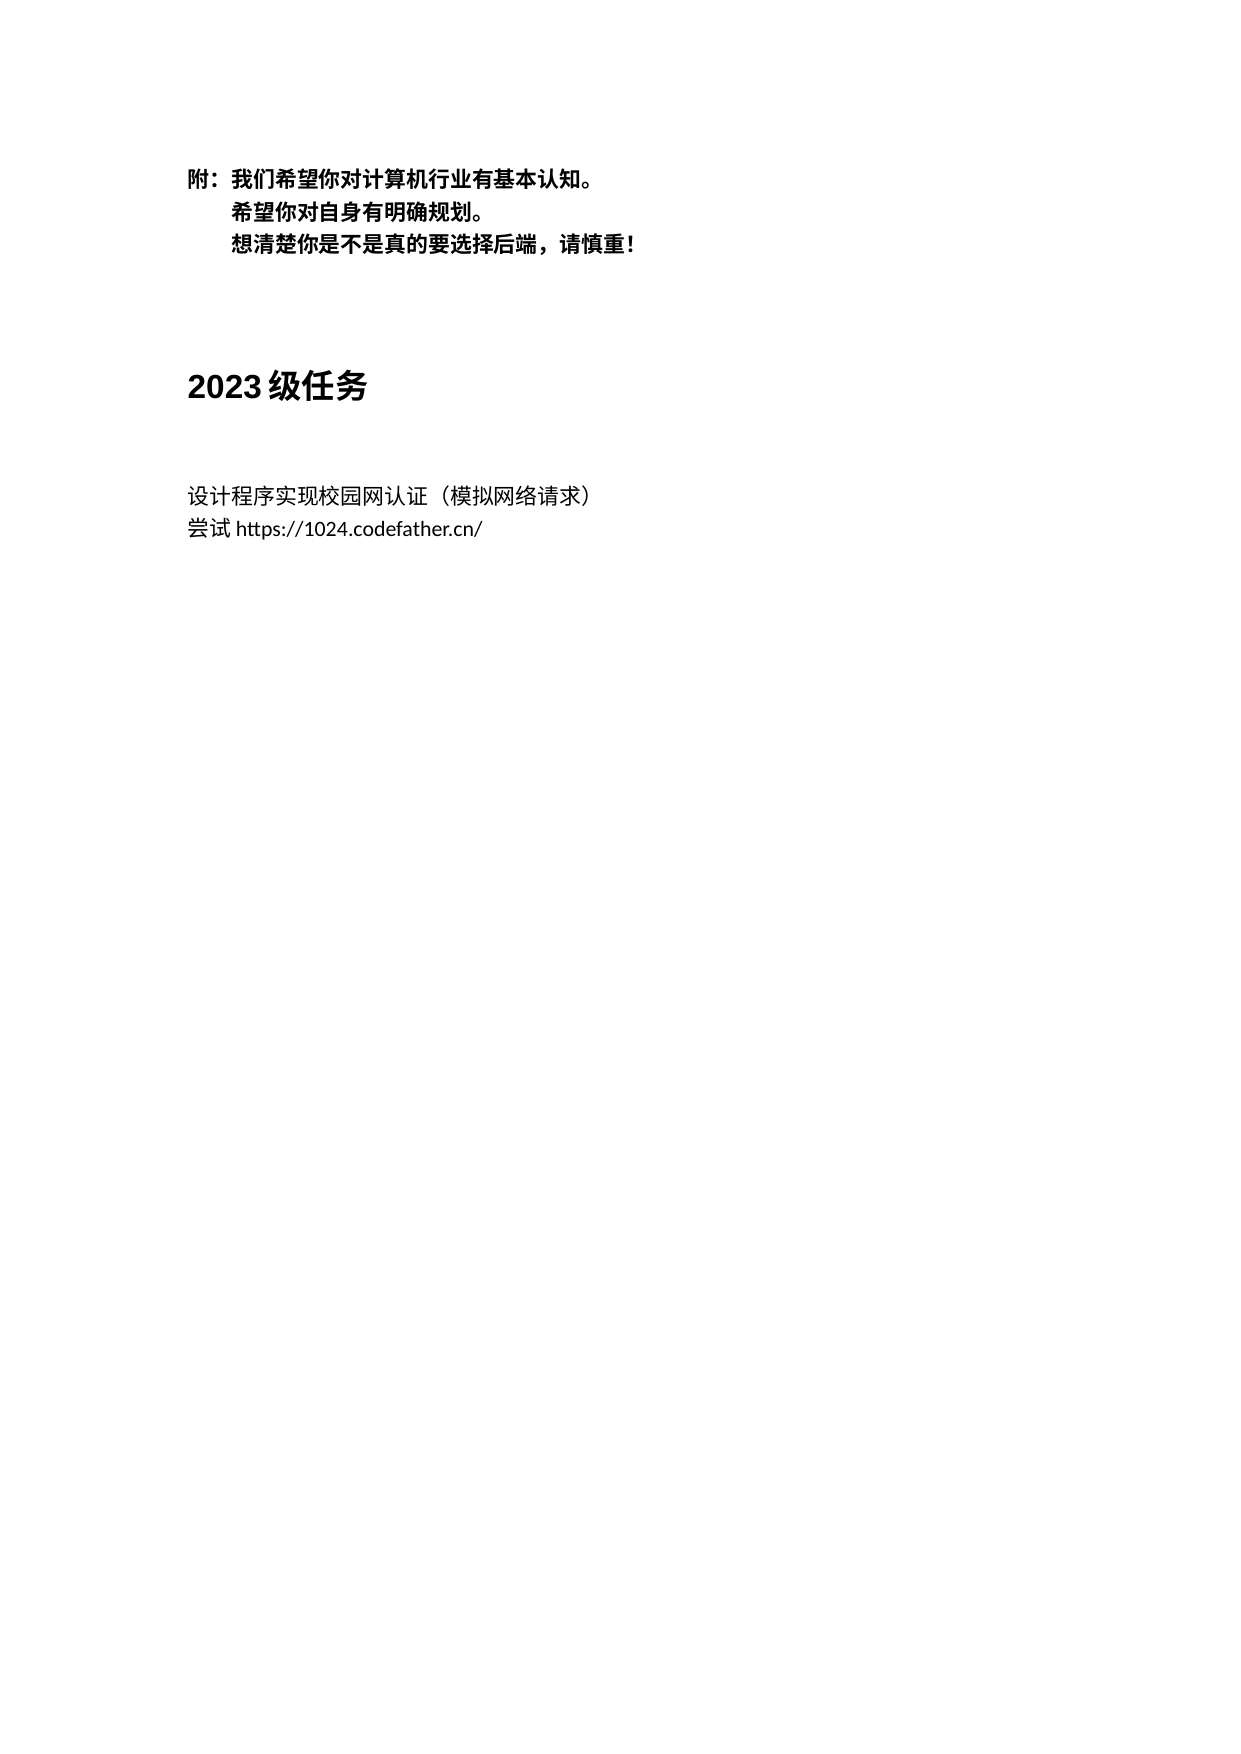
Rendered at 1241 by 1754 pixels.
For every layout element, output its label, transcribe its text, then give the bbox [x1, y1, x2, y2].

list 想清楚你是不是真的要选择后端，请慎重！ [187, 227, 1053, 259]
list 设计程序实现校园网认证（模拟网络请求） [187, 478, 1053, 511]
text 尝试https://1024.codefather.cn/ [187, 511, 1053, 543]
list 附：我们希望你对计算机行业有基本认知。 [187, 162, 1053, 194]
list 希望你对自身有明确规划。 [187, 194, 1053, 227]
subtitle 2023级任务 [187, 352, 1053, 417]
